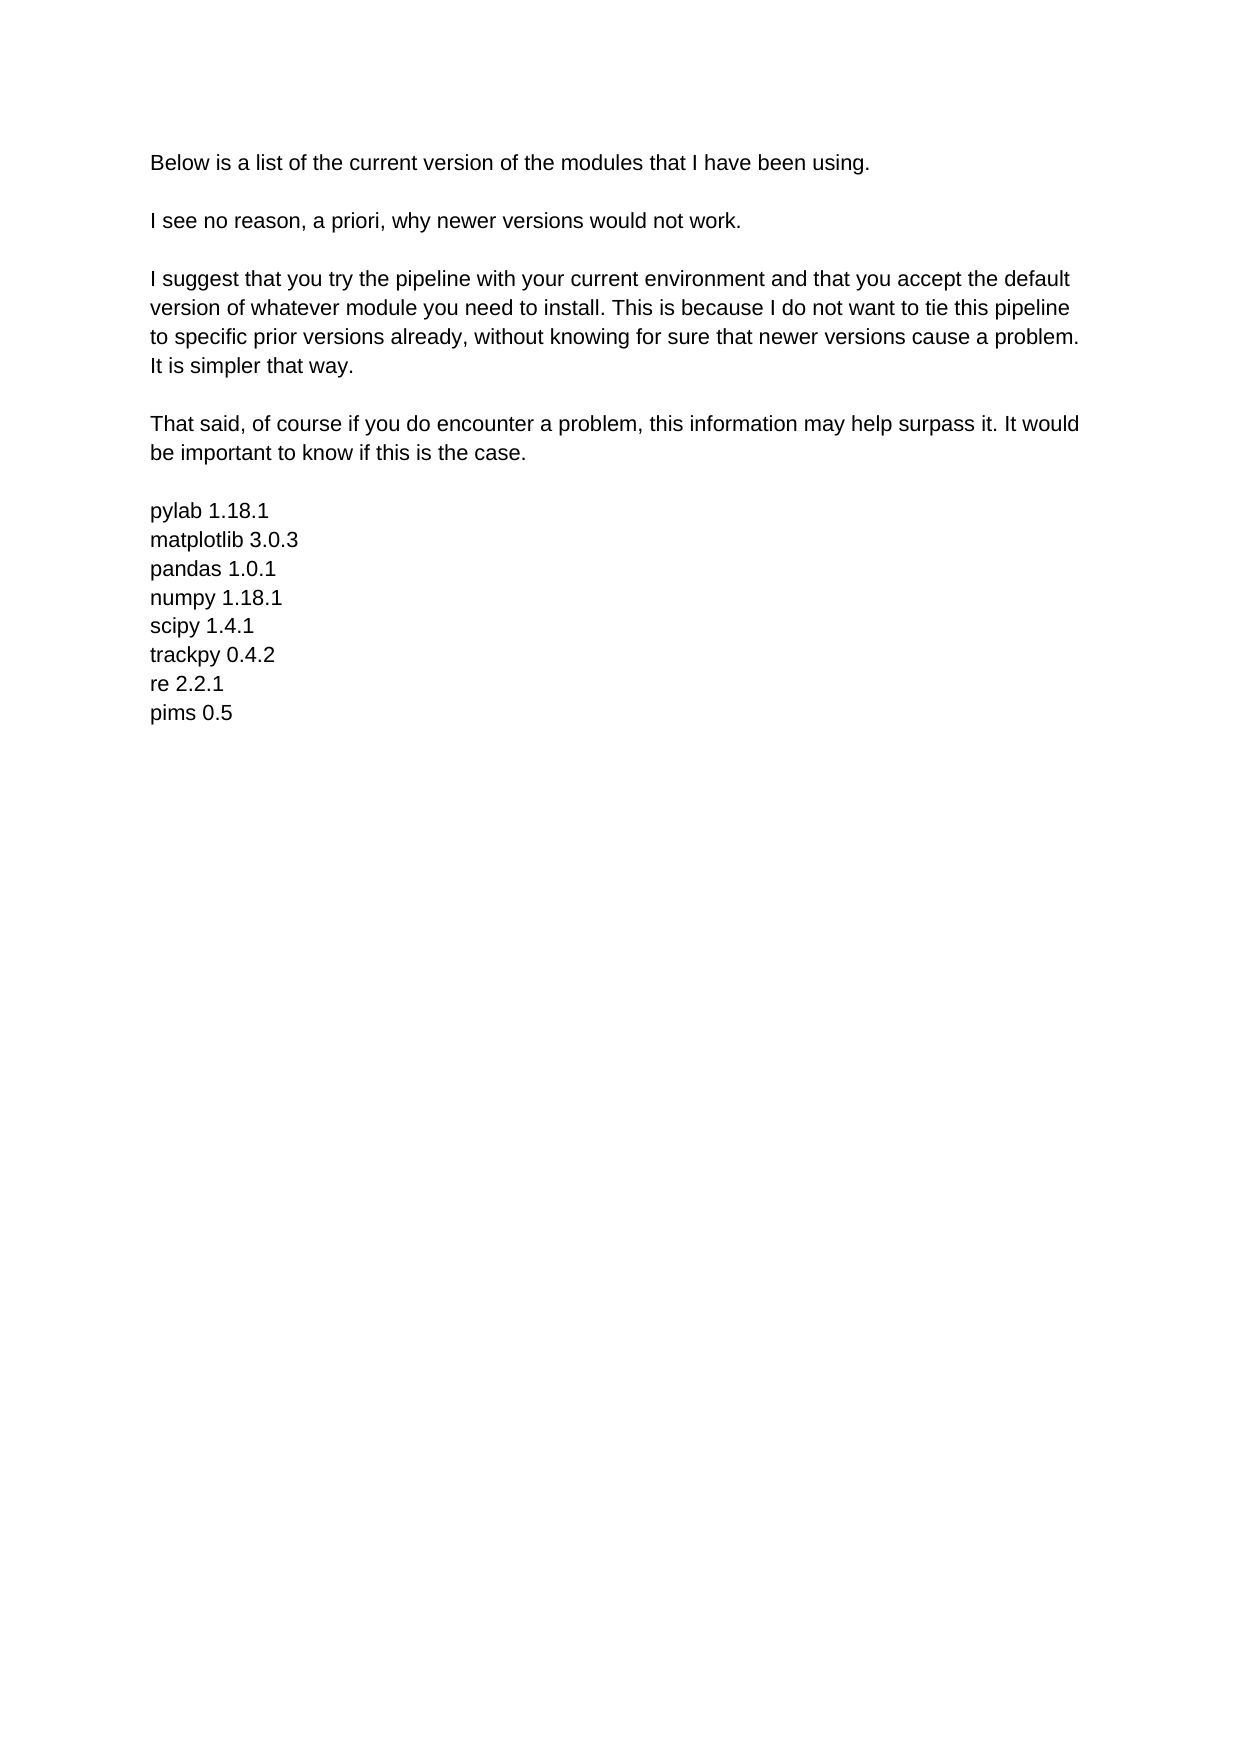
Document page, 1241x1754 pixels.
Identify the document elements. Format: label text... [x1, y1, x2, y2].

text re 2.2.1 [150, 671, 1090, 696]
text I see no reason, a priori, why newer versions would not work. [150, 208, 1090, 233]
text matplotlib 3.0.3 [150, 526, 1090, 552]
text That said, of course if you do encounter a problem, this information may help surpass it. It would be important to know if this is the case. [150, 411, 1090, 465]
text pims 0.5 [150, 700, 1090, 725]
text numpy 1.18.1 [150, 584, 1090, 609]
text I suggest that you try the pipeline with your current environment and that you accept the default version of whatever module you need to install. This is because I do not want to tie this pipeline to specific prior versions already, without knowing for sure that newer versions cause a problem. It is simpler that way. [150, 266, 1090, 378]
text trackpy 0.4.2 [150, 642, 1090, 667]
text Below is a list of the current version of the modules that I have been using. [150, 150, 1090, 175]
text pandas 1.0.1 [150, 555, 1090, 581]
text pylab 1.18.1 [150, 497, 1090, 523]
text scipy 1.4.1 [150, 613, 1090, 638]
